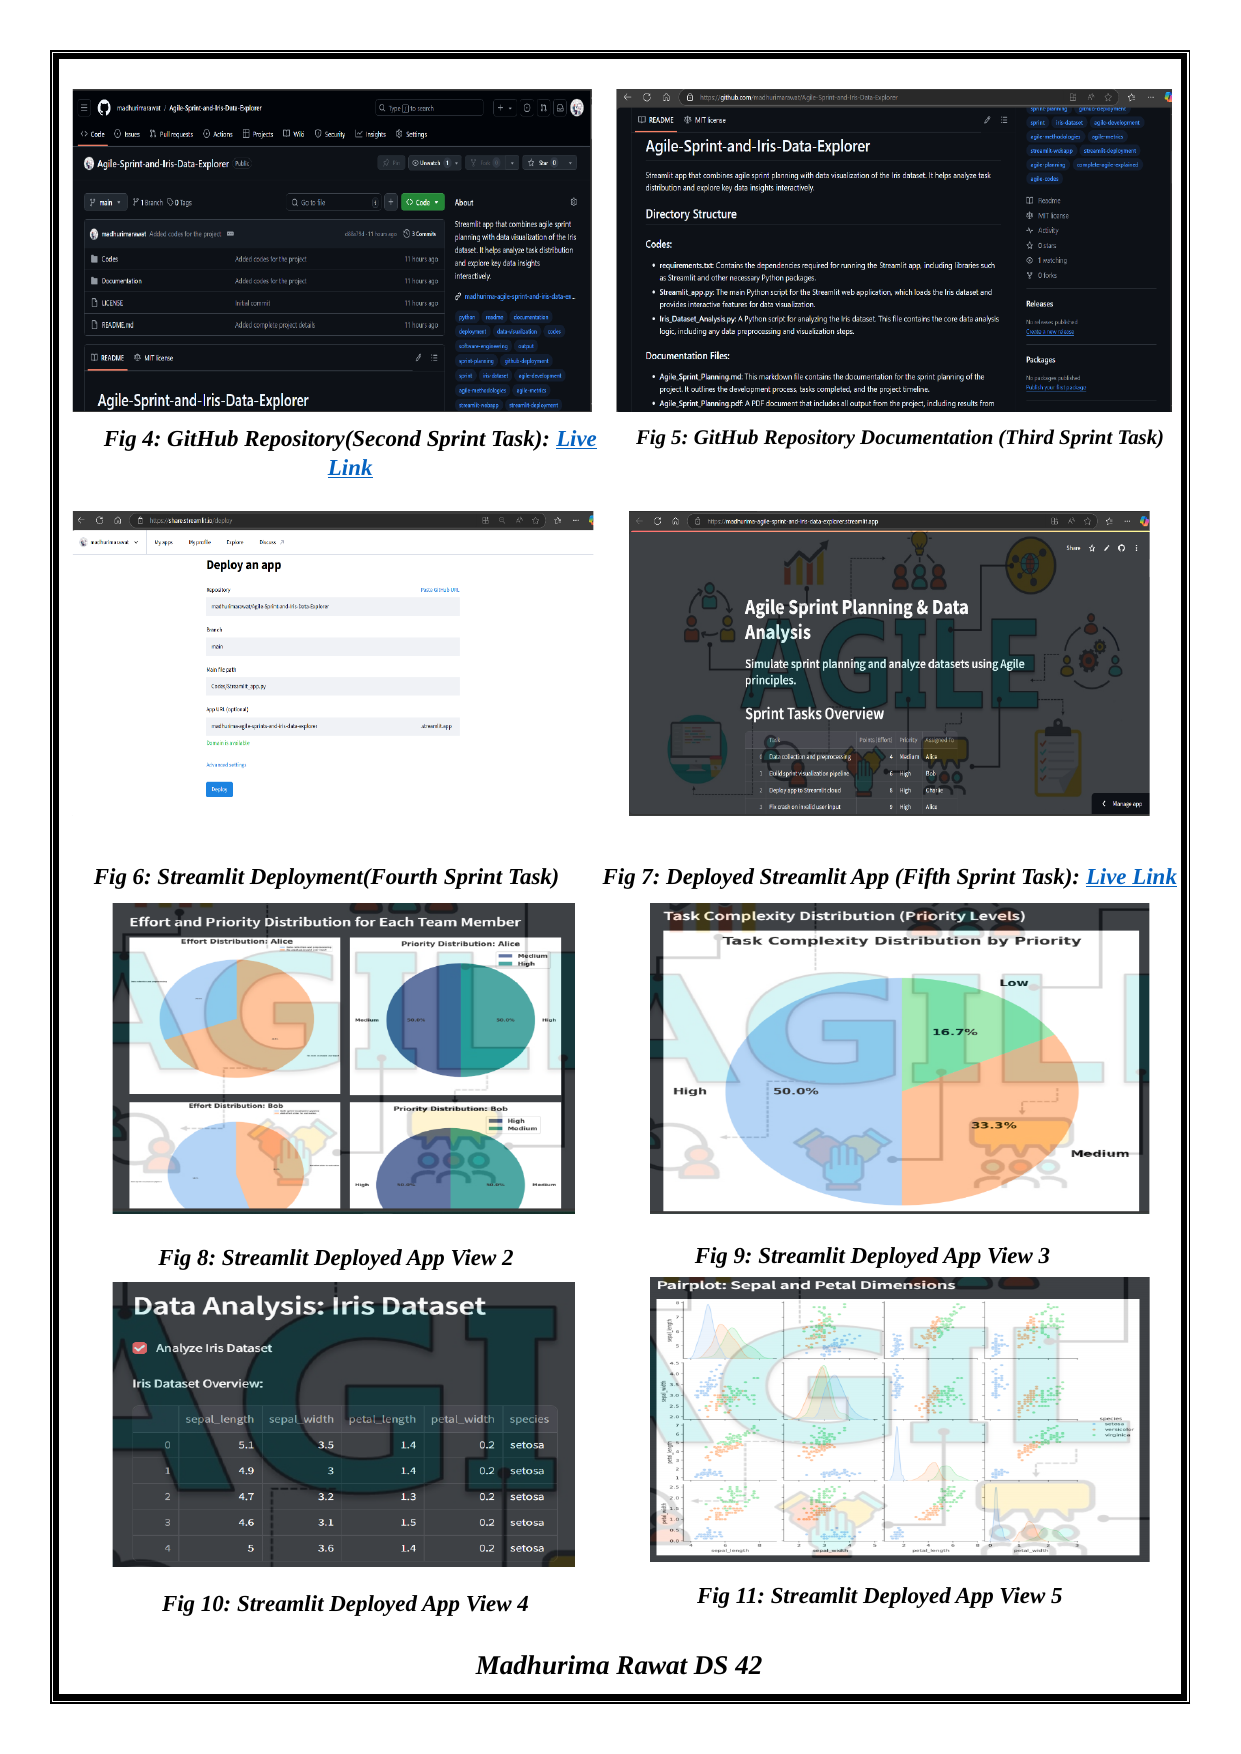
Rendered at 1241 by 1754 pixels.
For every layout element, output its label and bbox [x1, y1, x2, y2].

picture [72, 511, 594, 816]
picture [112, 903, 575, 1214]
picture [650, 1277, 1150, 1562]
picture [112, 1282, 575, 1567]
picture [629, 511, 1150, 816]
picture [616, 89, 1172, 412]
picture [650, 903, 1150, 1214]
picture [72, 89, 592, 412]
